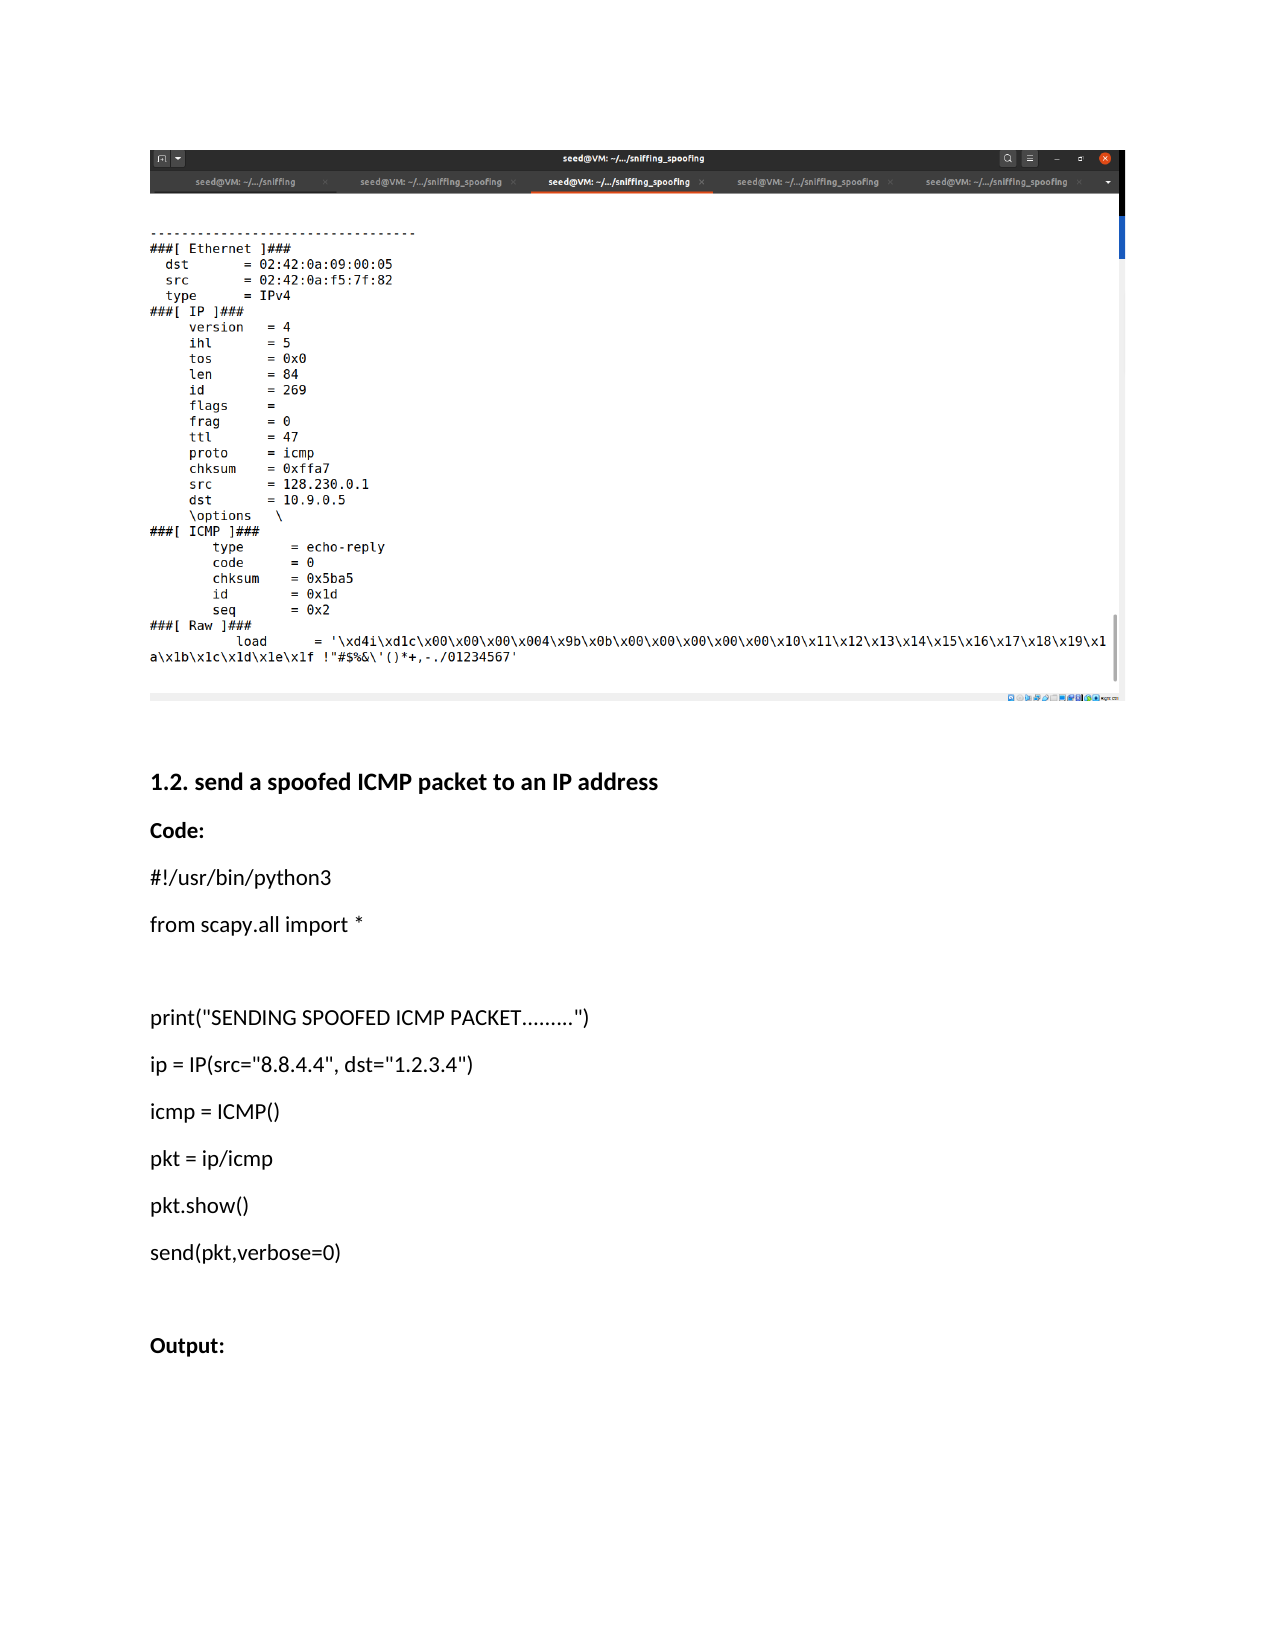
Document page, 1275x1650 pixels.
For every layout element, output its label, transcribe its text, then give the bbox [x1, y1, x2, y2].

text Output: [150, 1332, 1125, 1360]
text Code: [150, 816, 1125, 844]
text send(pkt,verbose=0) [150, 1238, 1125, 1266]
text 1.2. send a spoofed ICMP packet to an IP address [150, 766, 1125, 797]
picture [150, 150, 1125, 701]
text print("SENDING SPOOFED ICMP PACKET.........") [150, 1003, 1125, 1032]
text #!/usr/bin/python3 [150, 863, 1125, 891]
text icmp = ICMP() [150, 1097, 1125, 1125]
text pkt = ip/icmp [150, 1144, 1125, 1172]
text from scapy.all import * [150, 910, 1125, 938]
text ip = IP(src="8.8.4.4", dst="1.2.3.4") [150, 1050, 1125, 1078]
text pkt.show() [150, 1191, 1125, 1219]
